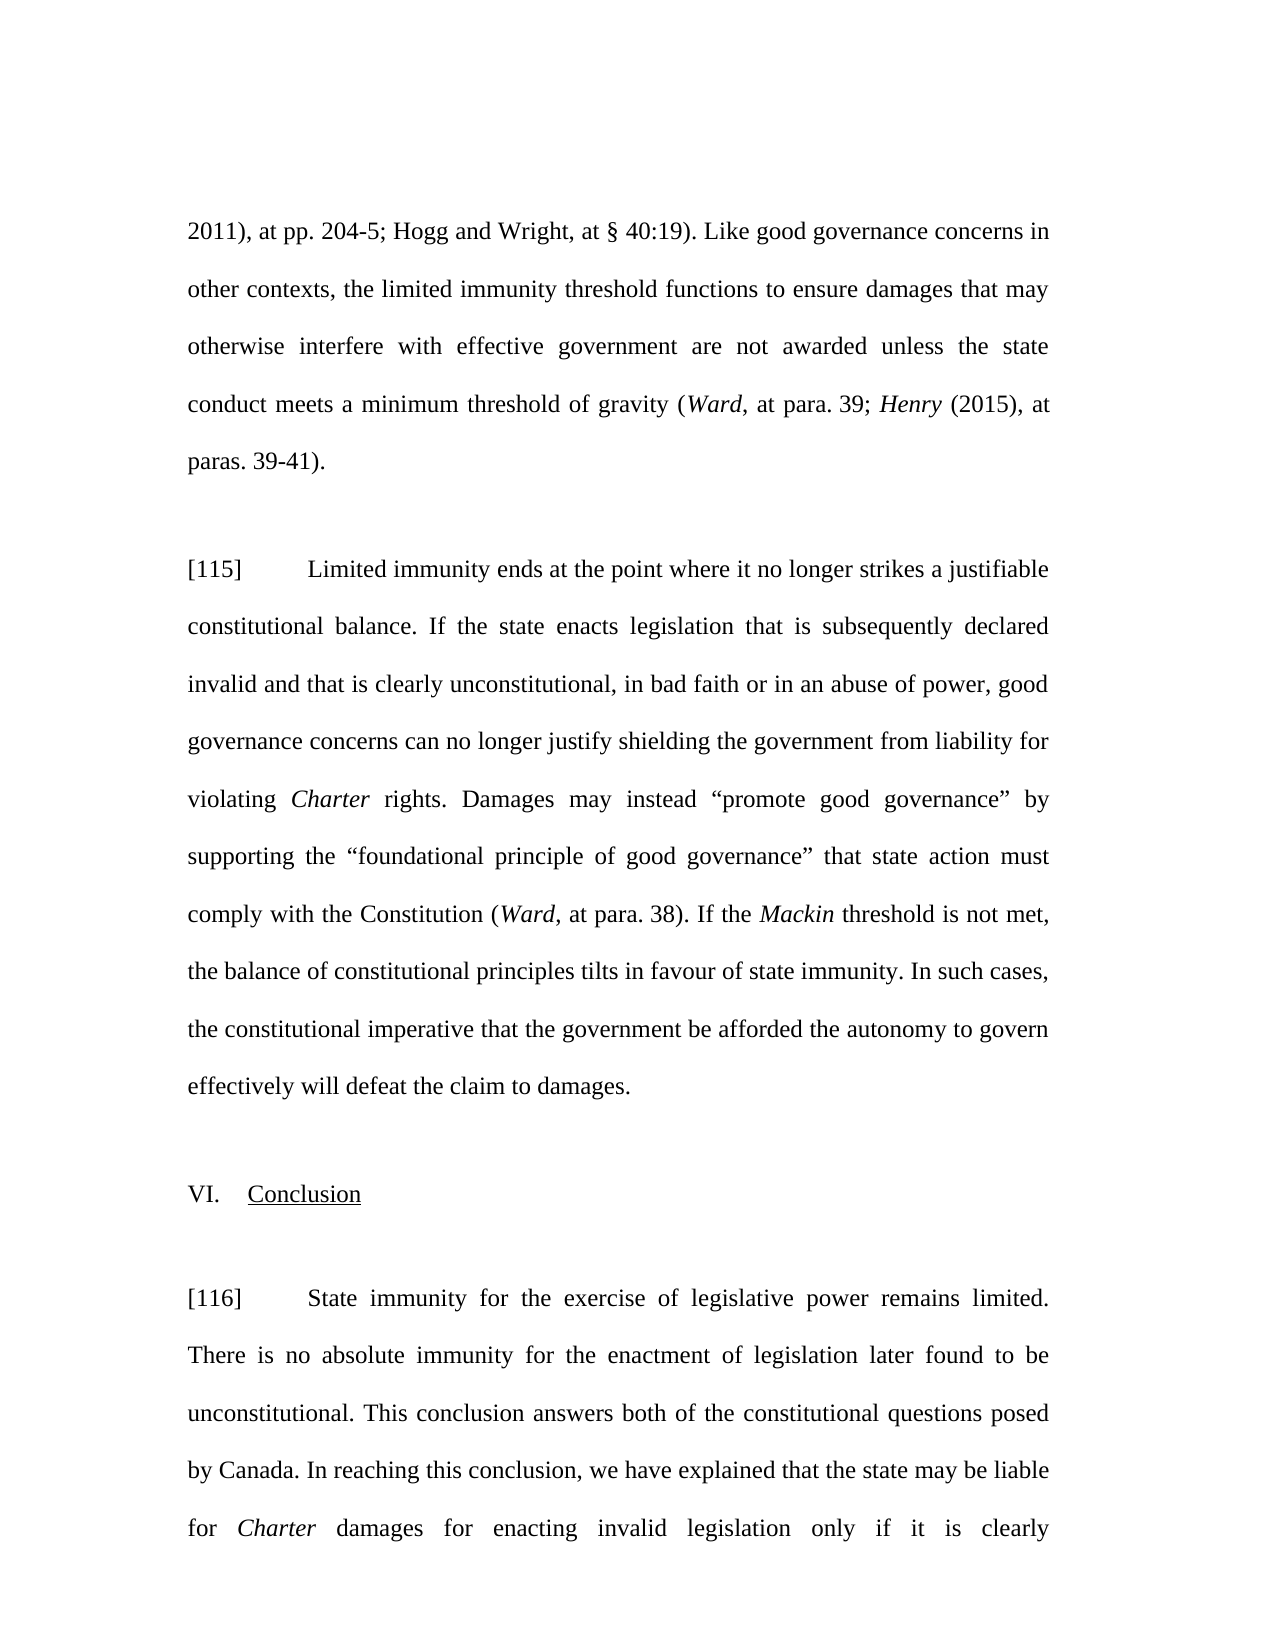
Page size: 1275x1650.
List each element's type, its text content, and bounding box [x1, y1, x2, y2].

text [187, 216, 1050, 475]
title Conclusion [187, 1179, 1050, 1208]
text Limited immunity ends at the point where it no longer strikes a justifiable constitutional balance. If the state enacts legislation that is subsequently declared invalid and that is clearly unconstitutional, in bad faith or in an abuse of power, good governance concerns can no longer justify shielding the government from liability for violating Charter rights. Damages may instead “promote good governance” by supporting the “foundational principle of good governance” that state action must comply with the Constitution (Ward, at para. 38). If the Mackin threshold is not met, the balance of constitutional principles tilts in favour of state immunity. In such cases, the constitutional imperative that the government be afforded the autonomy to govern effectively will defeat the claim to damages. [187, 554, 1050, 1100]
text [187, 1283, 1050, 1541]
